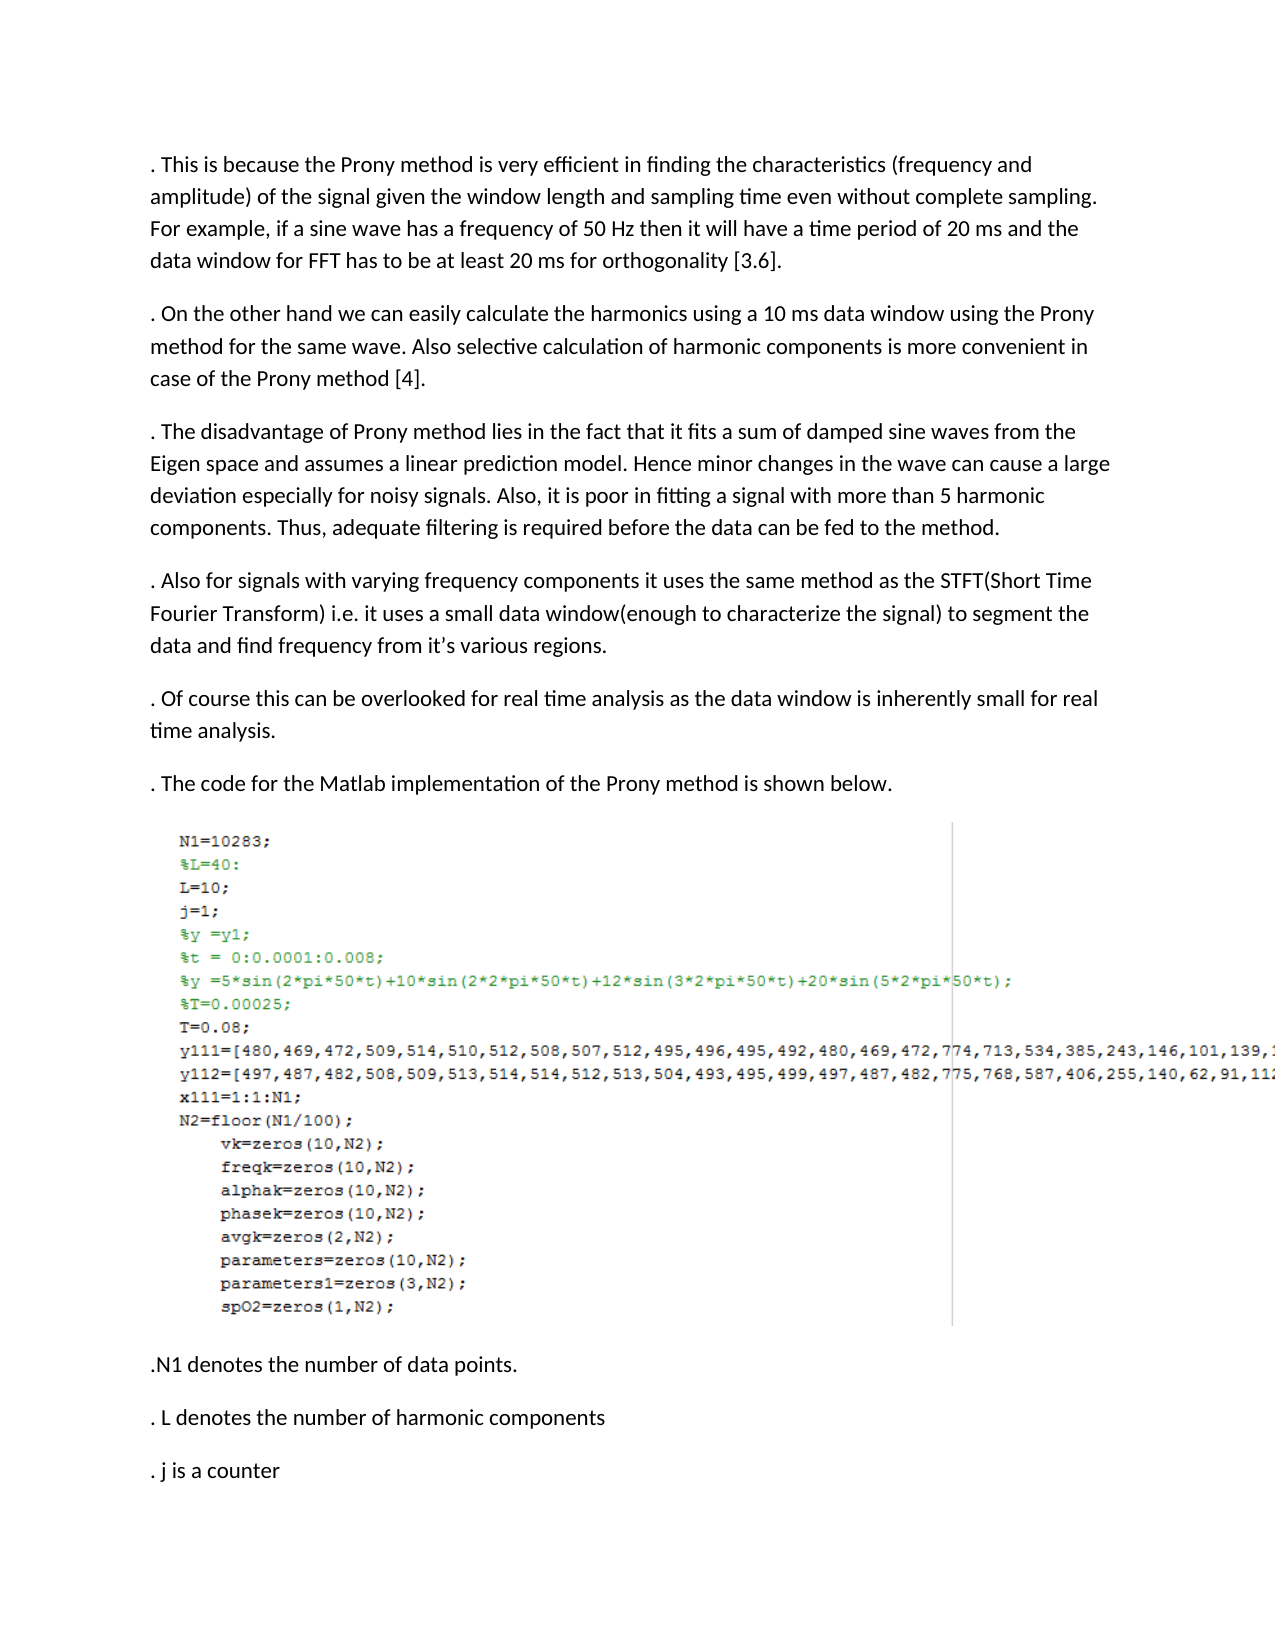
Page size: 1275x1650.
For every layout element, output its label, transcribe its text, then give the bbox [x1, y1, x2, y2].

text . Also for signals with varying frequency components it uses the same method as the STFT(Short Time Fourier Transform) i.e. it uses a small data window(enough to characterize the signal) to segment the data and find frequency from it’s various regions. [150, 567, 1125, 659]
text .N1 denotes the number of data points. [150, 1350, 1125, 1378]
text . The code for the Matlab implementation of the Prony method is shown below. [150, 769, 1125, 797]
text . On the other hand we can easily calculate the harmonics using a 10 ms data window using the Prony method for the same wave. Also selective calculation of harmonic components is more convenient in case of the Prony method [4]. [150, 299, 1125, 392]
text . This is because the Prony method is very efficient in finding the characteristics (frequency and amplitude) of the signal given the window length and sampling time even without complete sampling. For example, if a sine wave has a frequency of 50 Hz then it will have a time period of 20 ms and the data window for FFT has to be at least 20 ms for orthogonality [3.6]. [150, 150, 1125, 274]
picture [150, 822, 1275, 1326]
text . The disadvantage of Prony method lies in the fact that it fits a sum of damped sine waves from the Eigen space and assumes a linear prediction model. Hence minor changes in the wave can cause a large deviation especially for noisy signals. Also, it is poor in fitting a signal with more than 5 harmonic components. Thus, adequate filtering is required before the data can be fed to the method. [150, 417, 1125, 542]
text . L denotes the number of harmonic components [150, 1403, 1125, 1431]
text . j is a counter [150, 1456, 1125, 1484]
text . Of course this can be overlooked for real time analysis as the data window is inherently small for real time analysis. [150, 684, 1125, 744]
